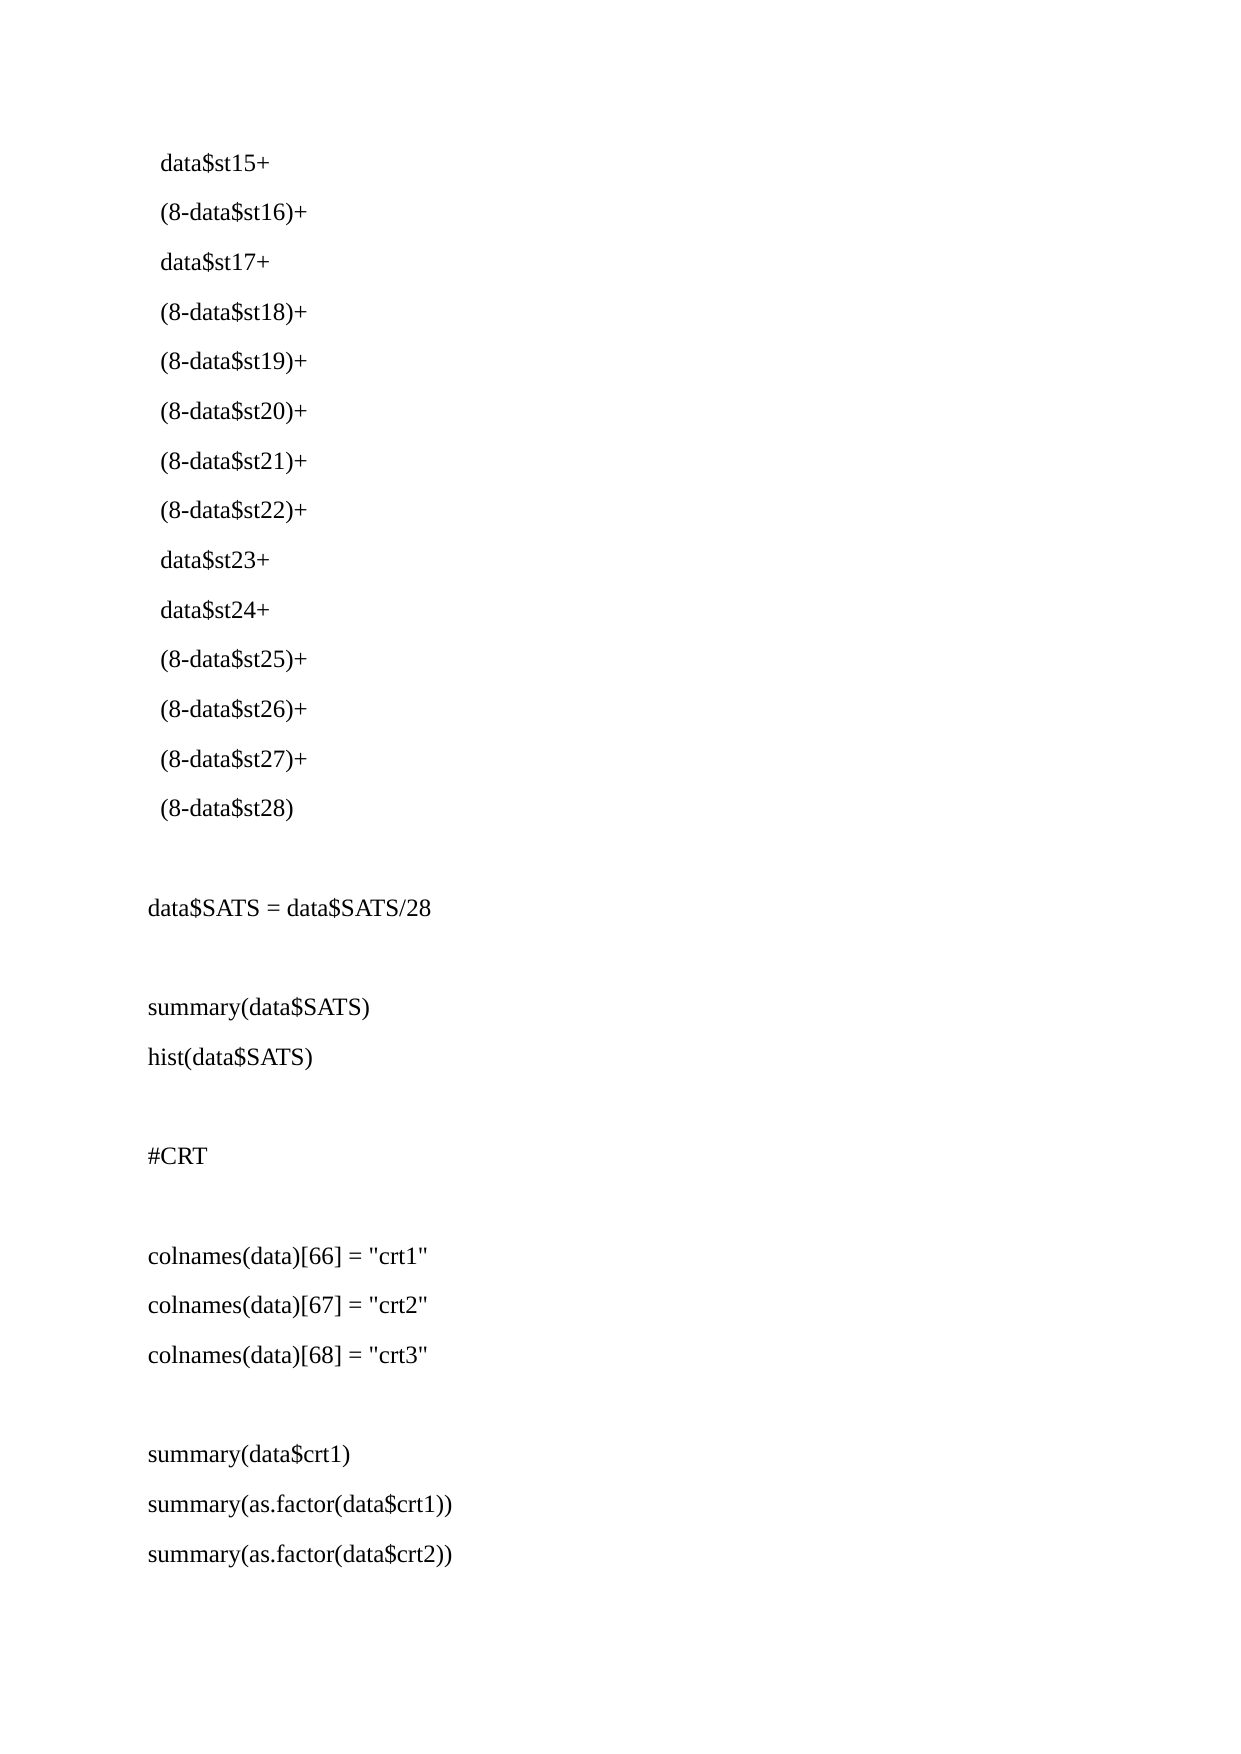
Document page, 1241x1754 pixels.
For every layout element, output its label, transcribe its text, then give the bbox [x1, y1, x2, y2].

text (8-data$st16)+ [148, 197, 1093, 226]
text (8-data$st18)+ [148, 297, 1093, 325]
text (8-data$st22)+ [148, 495, 1093, 524]
text data$SATS = data$SATS/28 [148, 893, 1093, 922]
text (8-data$st27)+ [148, 744, 1093, 773]
text data$st15+ [148, 148, 1093, 176]
text data$st23+ [148, 545, 1093, 574]
text (8-data$st20)+ [148, 396, 1093, 425]
text summary(as.factor(data$crt1)) [148, 1489, 1093, 1518]
text (8-data$st25)+ [148, 644, 1093, 673]
text data$st17+ [148, 247, 1093, 276]
text colnames(data)[68] = "crt3" [148, 1340, 1093, 1369]
text #CRT [148, 1141, 1093, 1170]
text colnames(data)[67] = "crt2" [148, 1290, 1093, 1319]
text (8-data$st21)+ [148, 446, 1093, 474]
text summary(data$crt1) [148, 1439, 1093, 1468]
text (8-data$st28) [148, 793, 1093, 822]
text data$st24+ [148, 595, 1093, 623]
text colnames(data)[66] = "crt1" [148, 1241, 1093, 1269]
text hist(data$SATS) [148, 1042, 1093, 1071]
text summary(as.factor(data$crt2)) [148, 1539, 1093, 1568]
text (8-data$st26)+ [148, 694, 1093, 723]
text (8-data$st19)+ [148, 346, 1093, 375]
text summary(data$SATS) [148, 992, 1093, 1021]
